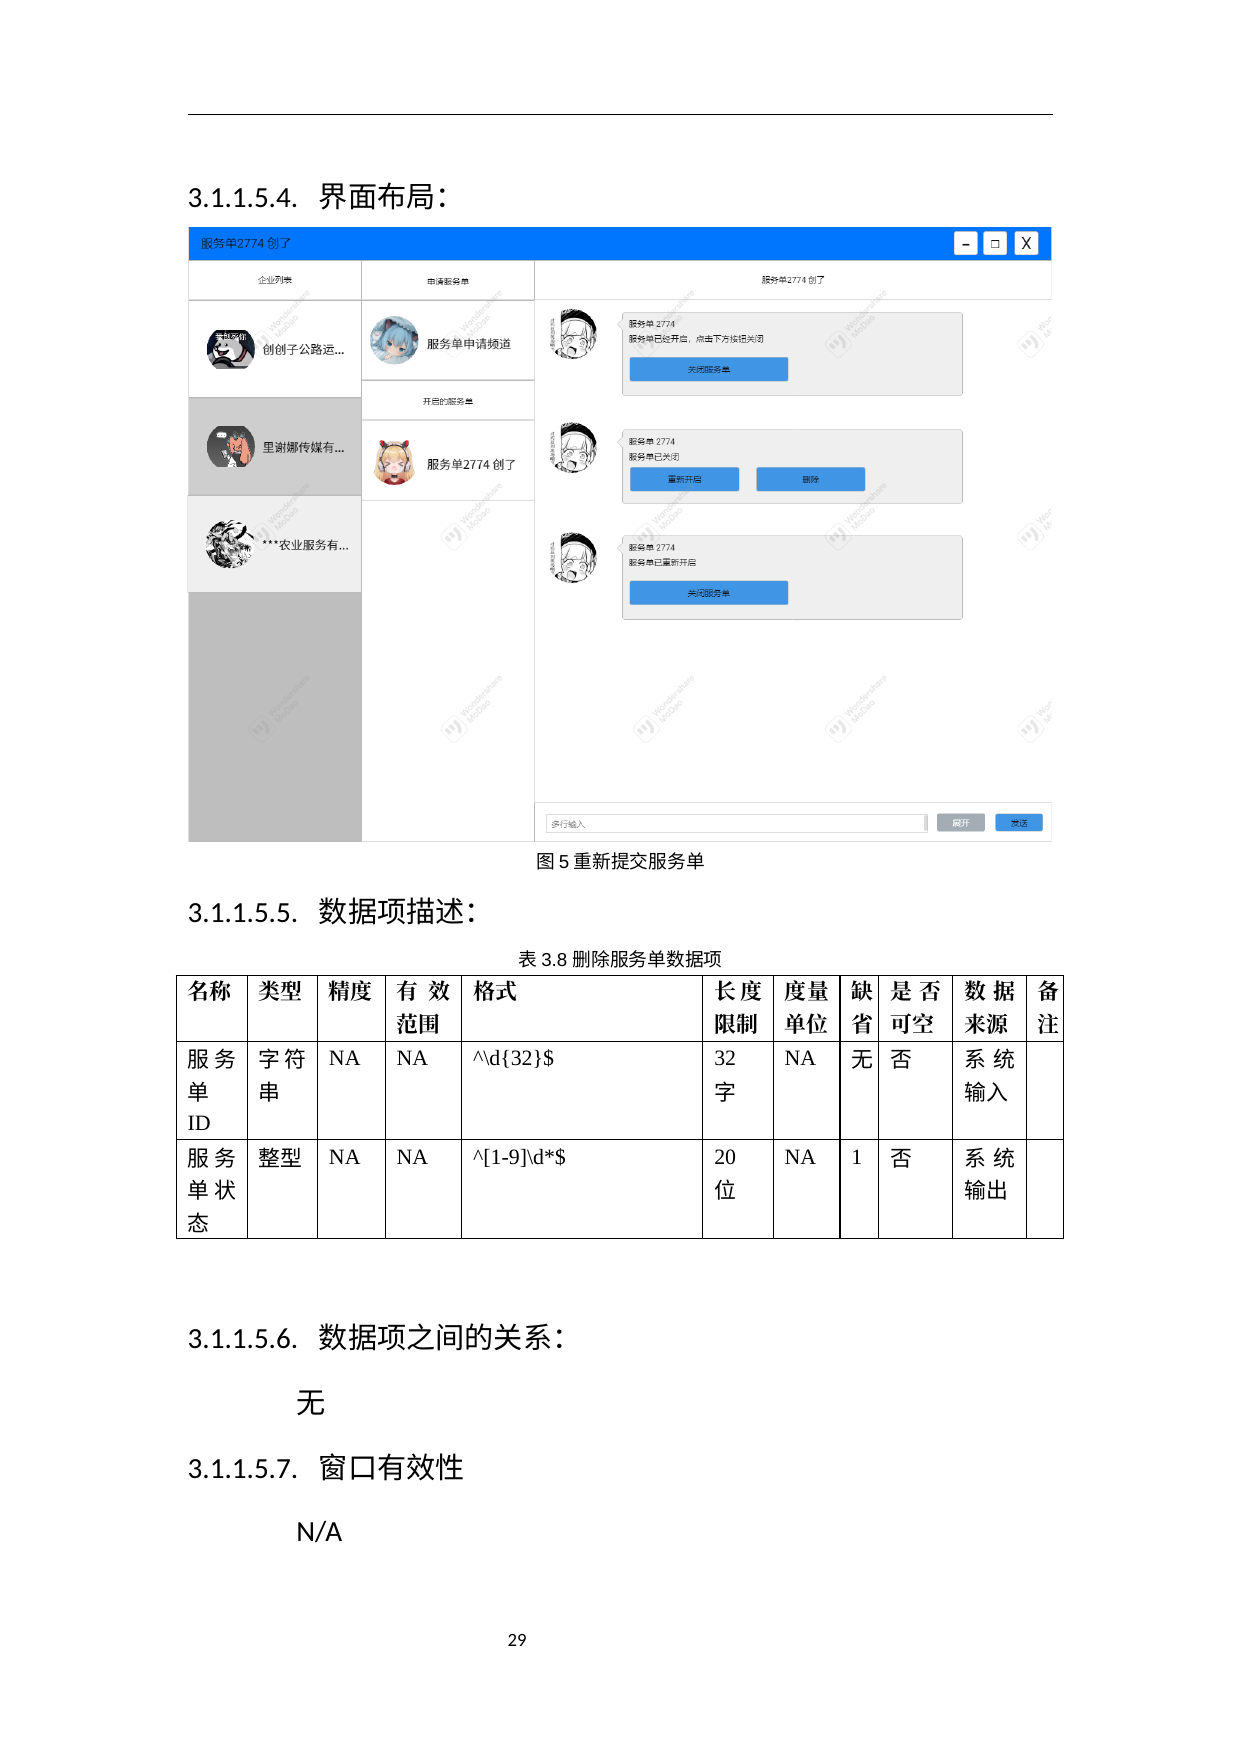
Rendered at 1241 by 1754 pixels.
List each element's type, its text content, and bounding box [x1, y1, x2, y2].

table_cell ^\d{32}$ [462, 1042, 702, 1139]
text 无 [187, 1369, 1053, 1434]
table_cell 否 [879, 1140, 952, 1238]
table_header 缺省 [841, 976, 878, 1041]
table_cell 系统输入 [953, 1042, 1026, 1139]
text 图 5 重新提交服务单 [187, 844, 1053, 877]
table_cell [1027, 1140, 1063, 1238]
text N/A [187, 1499, 1053, 1564]
table_cell 整型 [248, 1140, 317, 1238]
table_header 长度限制 [703, 976, 773, 1041]
table_cell 系统输出 [953, 1140, 1026, 1238]
table_cell 字符串 [248, 1042, 317, 1139]
table_header 度量单位 [774, 976, 839, 1041]
table_cell NA [386, 1140, 461, 1238]
table_cell 无 [841, 1042, 878, 1139]
table_cell NA [318, 1140, 385, 1238]
table_cell NA [774, 1140, 839, 1238]
subtitle 窗口有效性 [187, 1434, 1053, 1499]
table_cell 20位 [703, 1140, 773, 1238]
table_cell NA [318, 1042, 385, 1139]
table_cell NA [774, 1042, 839, 1139]
table_header 是否可空 [879, 976, 952, 1041]
table_cell 1 [841, 1140, 878, 1238]
table_cell 否 [879, 1042, 952, 1139]
table_cell 服务单状态 [177, 1140, 247, 1238]
table_header 精度 [318, 976, 385, 1041]
picture [187, 227, 1052, 842]
table_header 备注 [1027, 976, 1063, 1041]
table_header 数据来源 [953, 976, 1026, 1041]
table_cell [1027, 1042, 1063, 1139]
table_cell ^[1-9]\d*$ [462, 1140, 702, 1238]
subtitle 数据项描述： [187, 877, 1053, 942]
table_cell NA [386, 1042, 461, 1139]
table_cell 服务单ID [177, 1042, 247, 1139]
table_cell 32字 [703, 1042, 773, 1139]
table_header 有效范围 [386, 976, 461, 1041]
table_header 格式 [462, 976, 702, 1041]
subtitle 界面布局： [187, 162, 1053, 227]
table_header 名称 [177, 976, 247, 1041]
table_header 类型 [248, 976, 317, 1041]
subtitle 数据项之间的关系： [187, 1304, 1053, 1369]
